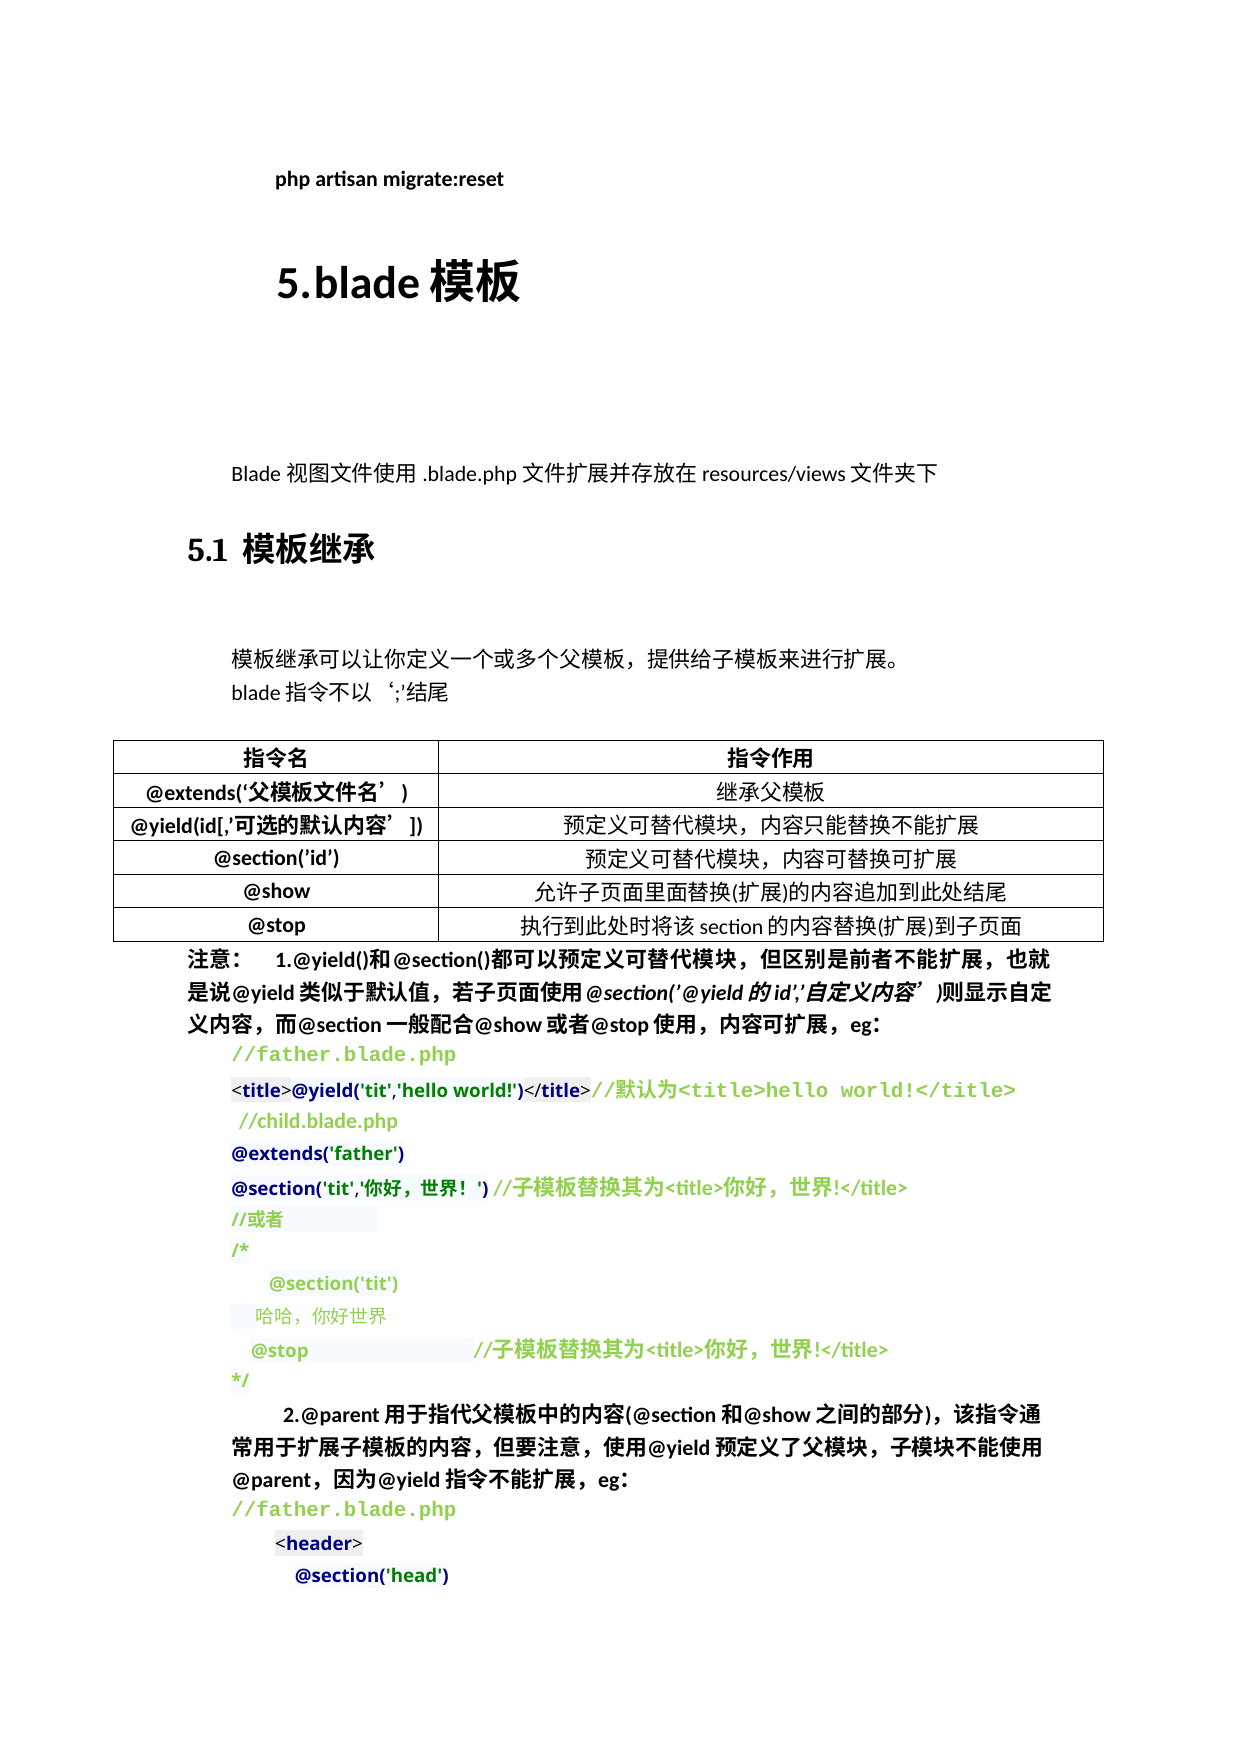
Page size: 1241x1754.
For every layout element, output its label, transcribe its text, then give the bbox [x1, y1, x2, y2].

text //或者 [231, 1202, 1053, 1234]
table_header 指令名 [114, 741, 438, 773]
text Blade 视图文件使用 .blade.php 文件扩展并存放在 resources/views文件夹下 [231, 455, 1053, 488]
table_header 指令作用 [439, 741, 1103, 773]
text //child.blade.php [187, 1104, 1053, 1137]
subtitle 模板继承 [187, 515, 1053, 580]
text /* [231, 1234, 1053, 1267]
text //father.blade.php [187, 1039, 1053, 1072]
text @section('tit') 哈哈，你好世界 @stop //子模板替换其为<title>你好，世界!</title> [231, 1267, 1053, 1364]
text @extends('father') [231, 1137, 1053, 1169]
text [275, 1527, 1053, 1592]
text <title>@yield('tit','hello world!')</title>//默认为<title>hello world!</title> [187, 1072, 1053, 1104]
table_cell @show [114, 875, 438, 907]
text blade指令不以‘;’结尾 [187, 674, 1053, 707]
table_cell @section(’id’) [114, 841, 438, 874]
text //father.blade.php [187, 1494, 1053, 1527]
text 注意： 1.@yield()和@section()都可以预定义可替代模块，但区别是前者不能扩展，也就是说@yield类似于默认值，若子页面使用@section(’@yield的id’,’自定义内容’)则显示自定义内容，而@section一般配合@show或者@stop使用，内容可扩展，eg： [187, 942, 1053, 1039]
table_cell 预定义可替代模块，内容只能替换不能扩展 [439, 808, 1103, 840]
table_cell 允许子页面里面替换(扩展)的内容追加到此处结尾 [439, 875, 1103, 907]
text 2.@parent用于指代父模板中的内容(@section和@show之间的部分)，该指令通常用于扩展子模板的内容，但要注意，使用@yield预定义了父模块，子模块不能使用@parent，因为@yield指令不能扩展，eg： [231, 1397, 1053, 1494]
text @section('tit','你好，世界！') //子模板替换其为<title>你好，世界!</title> [231, 1169, 1053, 1202]
table_cell 执行到此处时将该section的内容替换(扩展)到子页面 [439, 908, 1103, 941]
text */ [231, 1364, 1053, 1397]
subtitle blade模板 [276, 230, 1053, 327]
table_cell 预定义可替代模块，内容可替换可扩展 [439, 841, 1103, 874]
table_cell @stop [114, 908, 438, 941]
table_cell @yield(id[,’可选的默认内容’]) [114, 808, 438, 840]
table_cell @extends(‘父模板文件名’) [114, 774, 438, 807]
table_cell 继承父模板 [439, 774, 1103, 807]
text 模板继承可以让你定义一个或多个父模板，提供给子模板来进行扩展。 [187, 642, 1053, 674]
text php artisan migrate:reset [231, 162, 1053, 194]
